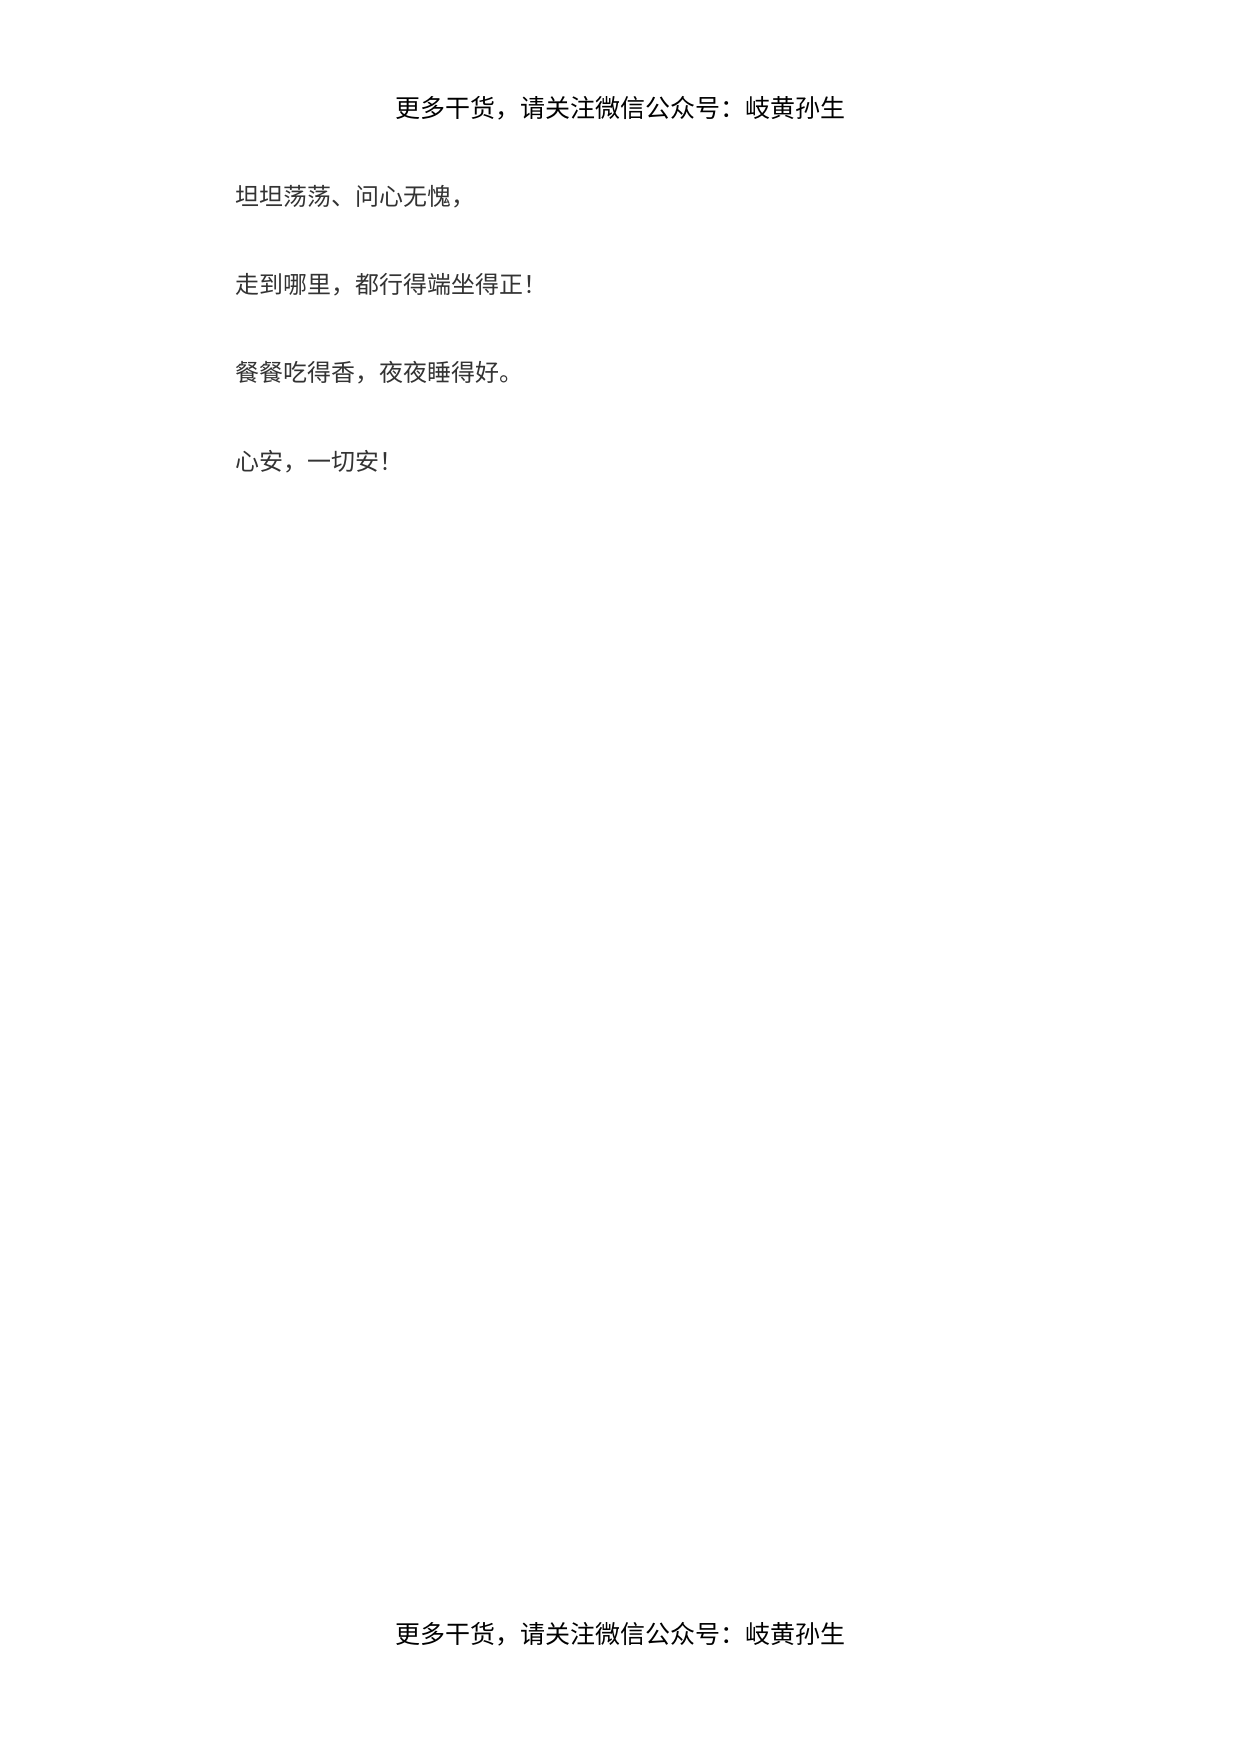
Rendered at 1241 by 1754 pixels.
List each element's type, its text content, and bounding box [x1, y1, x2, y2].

text 坦坦荡荡、问心无愧， [187, 162, 1053, 227]
text 走到哪里，都行得端坐得正！ [187, 250, 1053, 315]
text 餐餐吃得香，夜夜睡得好。 [187, 339, 1053, 404]
text 心安，一切安！ [187, 427, 1053, 492]
